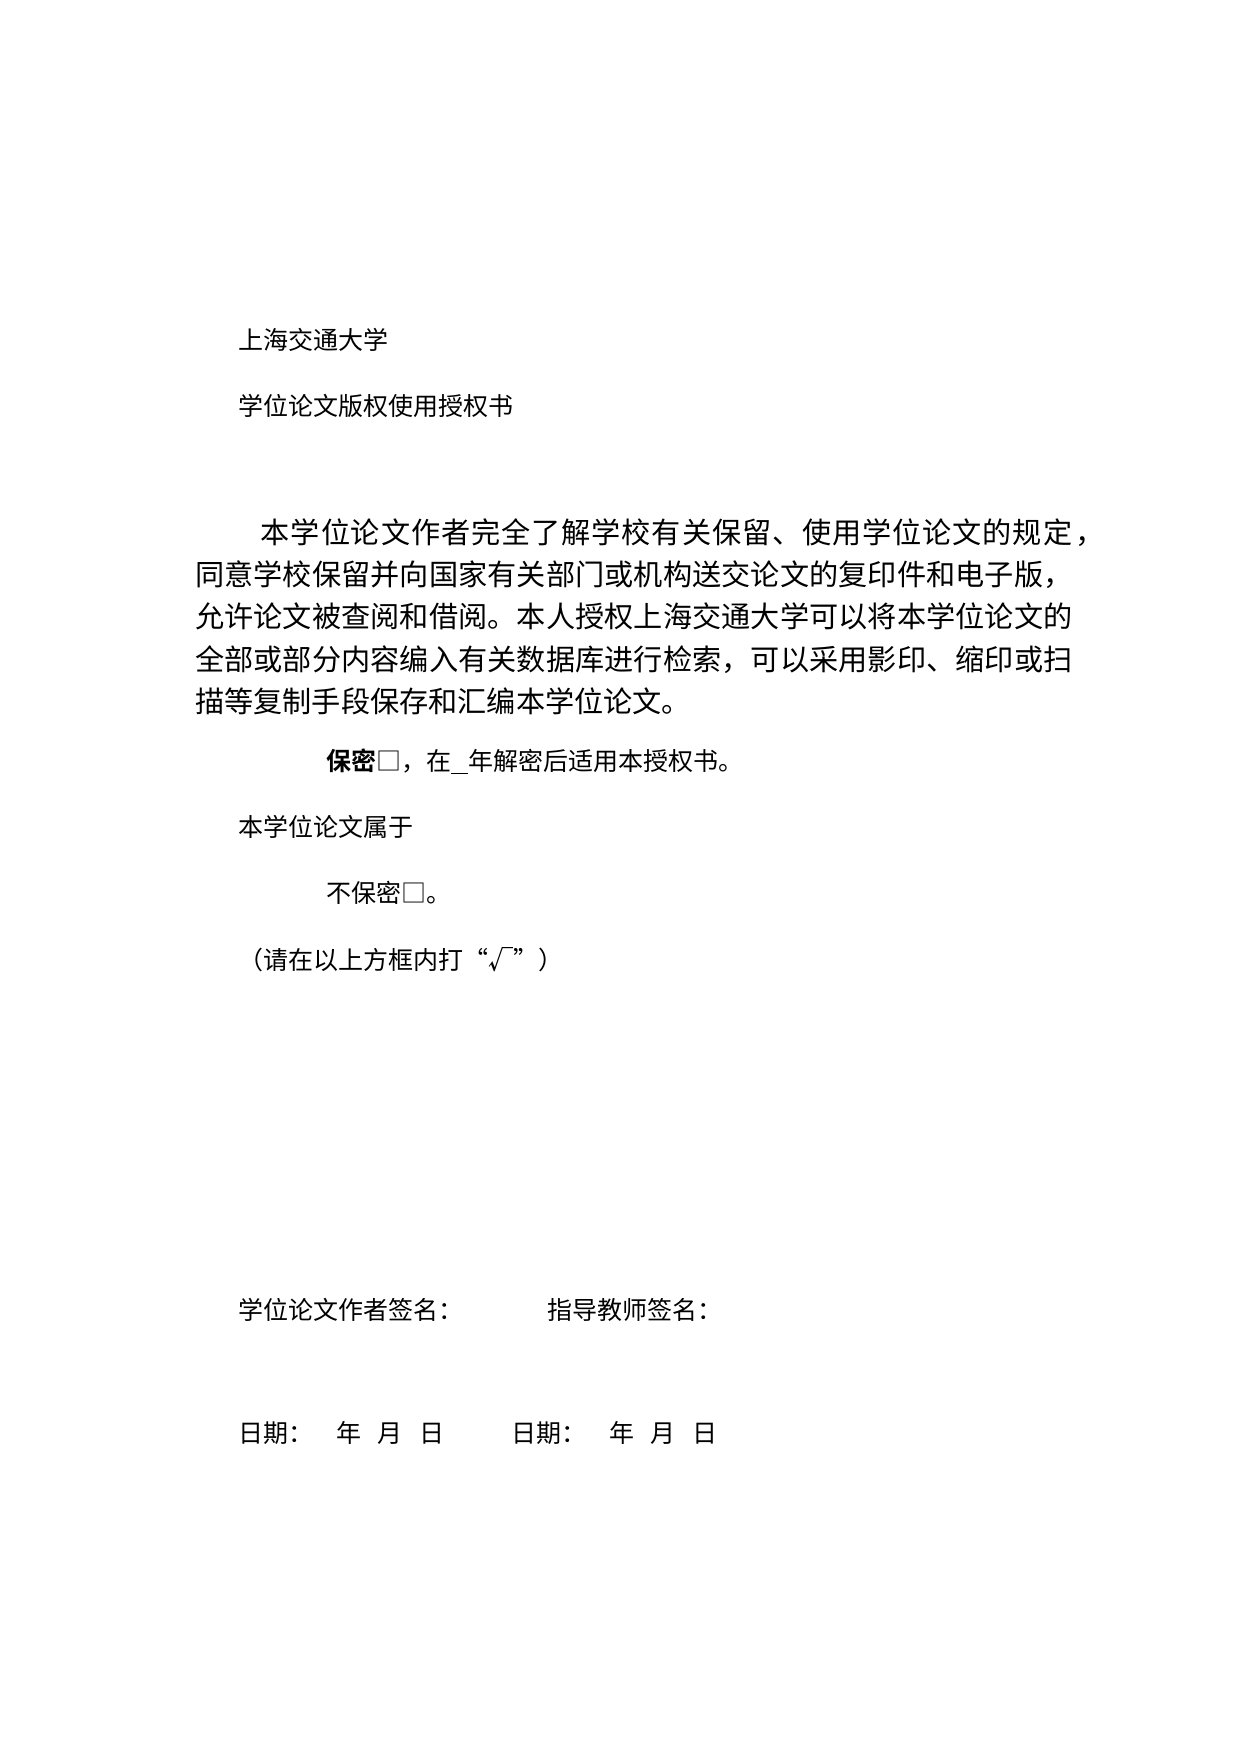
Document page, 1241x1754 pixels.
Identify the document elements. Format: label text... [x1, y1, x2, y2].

text （请在以上方框内打“√”） [195, 940, 1075, 976]
text 不保密□。 [195, 874, 1075, 910]
text 本学位论文属于 [195, 808, 1075, 844]
text 本学位论文作者完全了解学校有关保留、使用学位论文的规定，同意学校保留并向国家有关部门或机构送交论文的复印件和电子版，允许论文被查阅和借阅。本人授权上海交通大学可以将本学位论文的全部或部分内容编入有关数据库进行检索，可以采用影印、缩印或扫描等复制手段保存和汇编本学位论文。 [195, 509, 1075, 721]
text 保密□，在 年解密后适用本授权书。 [195, 742, 1075, 778]
text 上海交通大学 [195, 320, 1075, 357]
text 学位论文版权使用授权书 [195, 386, 1075, 423]
text 日期： 年 月 日 日期： 年 月 日 [195, 1413, 1075, 1449]
text 学位论文作者签名： 指导教师签名： [195, 1290, 1075, 1326]
